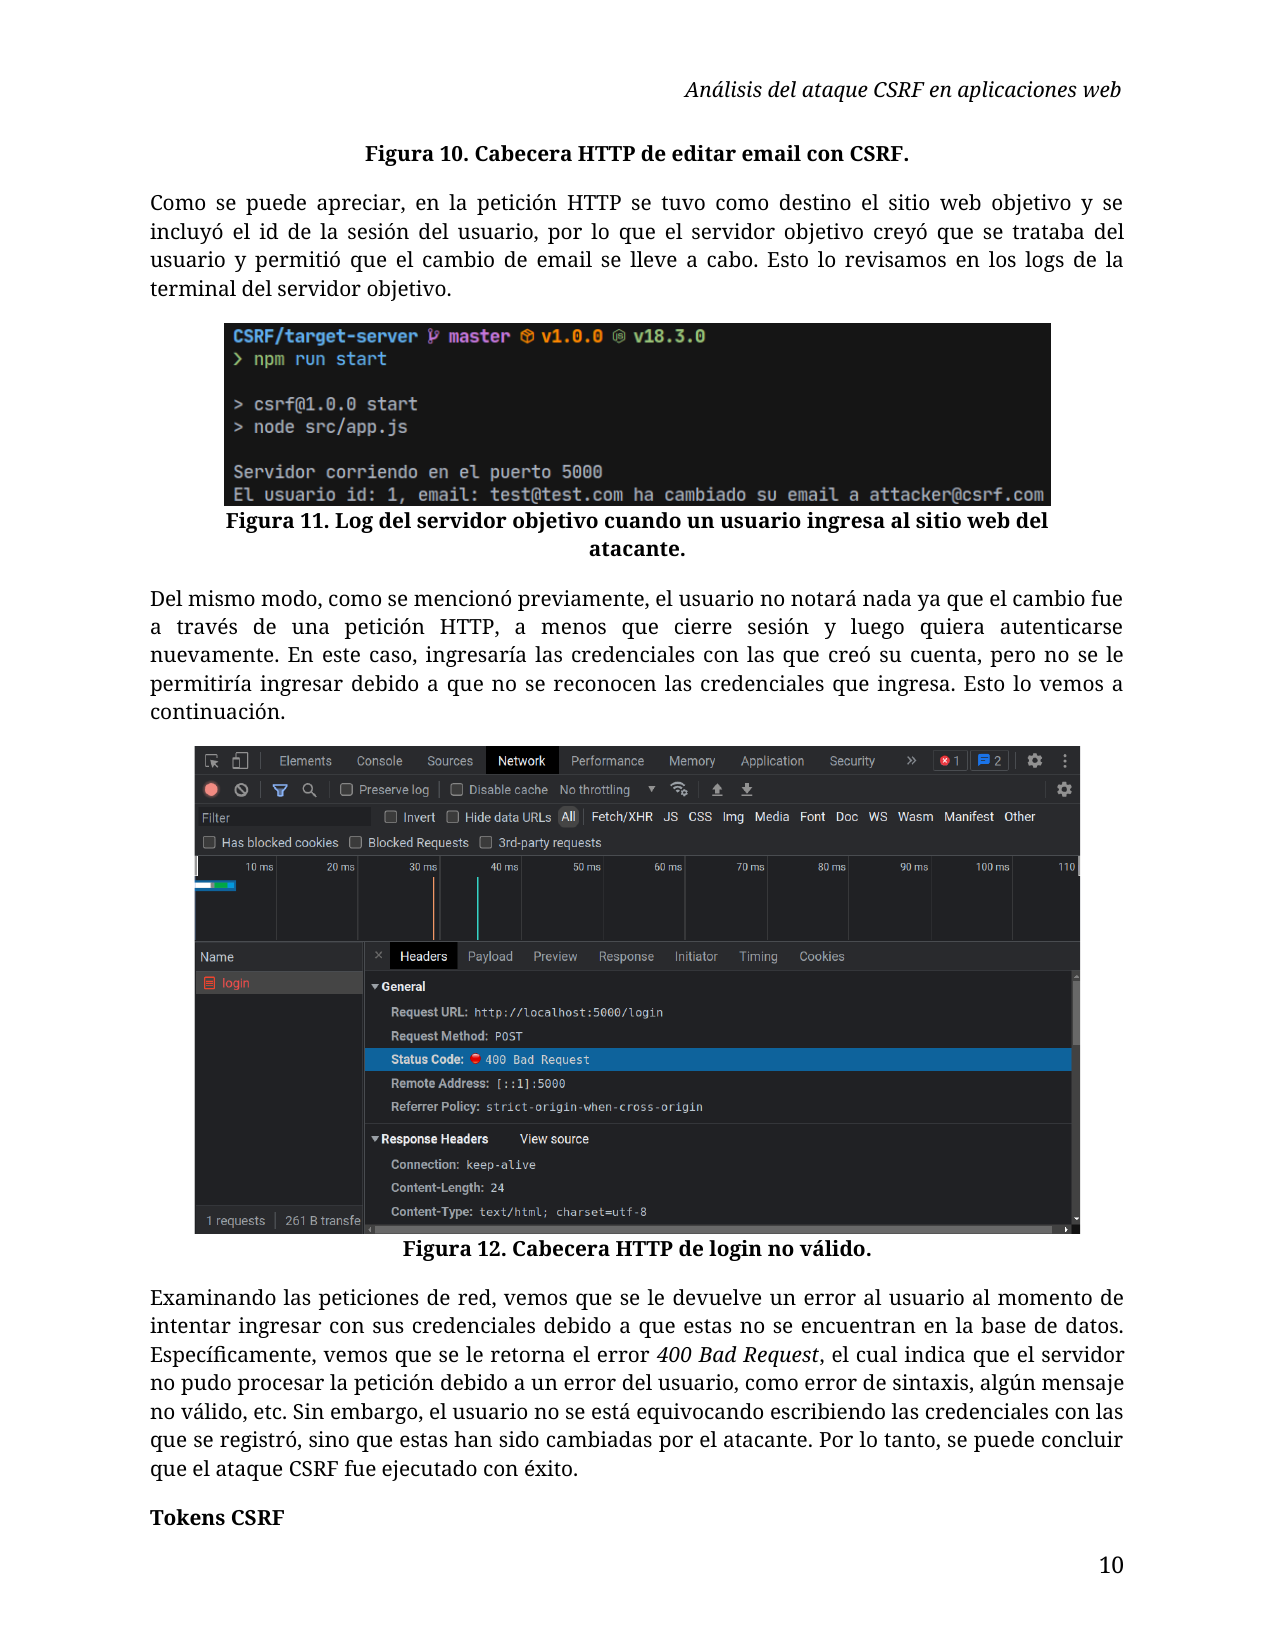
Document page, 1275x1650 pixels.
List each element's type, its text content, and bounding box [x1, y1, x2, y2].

text Examinando las peticiones de red, vemos que se le devuelve un error al usuario al momento de intentar ingresar con sus credenciales debido a que estas no se encuentran en la base de datos. Específicamente, vemos que se le retorna el error 400 Bad Request, el cual indica que el servidor no pudo procesar la petición debido a un error del usuario, como error de sintaxis, algún mensaje no válido, etc. Sin embargo, el usuario no se está equivocando escribiendo las credenciales con las que se registró, sino que estas han sido cambiadas por el atacante. Por lo tanto, se puede concluir que el ataque CSRF fue ejecutado con éxito. [150, 1283, 1125, 1482]
subtitle Figura 10. Cabecera HTTP de editar email con CSRF. [180, 139, 1095, 168]
text Tokens CSRF [150, 1503, 1125, 1532]
text Del mismo modo, como se mencionó previamente, el usuario no notará nada ya que el cambio fue a través de una petición HTTP, a menos que cierre sesión y luego quiera autenticarse nuevamente. En este caso, ingresaría las credenciales con las que creó su cuenta, pero no se le permitiría ingresar debido a que no se reconocen las credenciales que ingresa. Esto lo vemos a continuación. [150, 584, 1125, 726]
text Como se puede apreciar, en la petición HTTP se tuvo como destino el sitio web objetivo y se incluyó el id de la sesión del usuario, por lo que el servidor objetivo creyó que se trataba del usuario y permitió que el cambio de email se lleve a cabo. Esto lo revisamos en los logs de la terminal del servidor objetivo. [150, 188, 1125, 302]
picture [194, 746, 1081, 1234]
subtitle Figura 12. Cabecera HTTP de login no válido. [180, 1234, 1095, 1262]
picture [224, 323, 1051, 506]
subtitle Figura 11. Log del servidor objetivo cuando un usuario ingresa al sitio web del atacante. [180, 506, 1095, 563]
